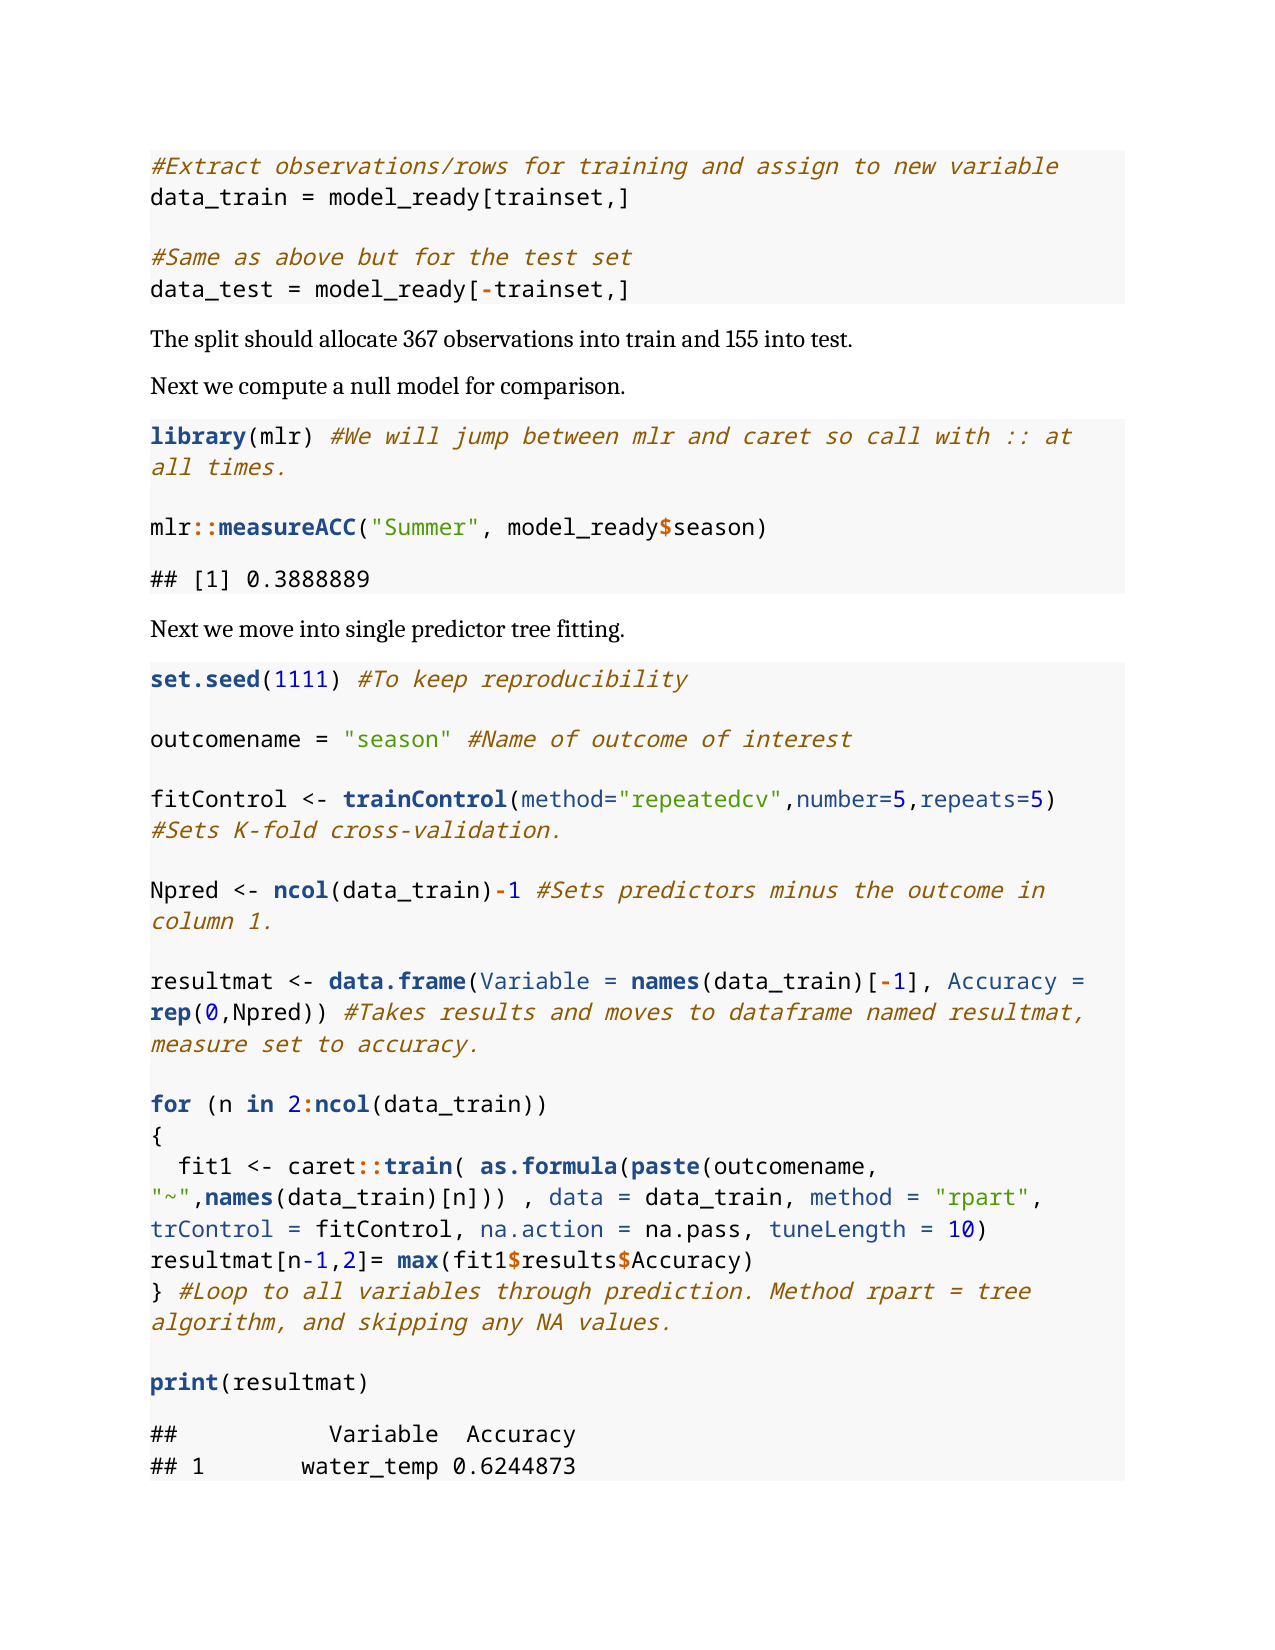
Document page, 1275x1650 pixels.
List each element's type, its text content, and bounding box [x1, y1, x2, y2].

text ## [1] 0.3888889 [150, 563, 1125, 594]
text library(mlr) #We will jump between mlr and caret so call with :: at all times. mlr::measureACC("Summer", model_ready$season) [150, 419, 1125, 542]
text Next we compute a null model for comparison. [150, 372, 1125, 401]
text ## Variable Accuracy ## 1 water_temp 0.6244873 ## 2 salinity 0.4310667 ## 3 ammonia 0.4060200 ## 4 dissolved_oxygen 0.3825780 ## 5 ph 0.3317797 [150, 1418, 1125, 1481]
text set.seed(1111) #To keep reproducibility outcomename = "season" #Name of outcome of interest fitControl <- trainControl(method="repeatedcv",number=5,repeats=5) #Sets K-fold cross-validation. Npred <- ncol(data_train)-1 #Sets predictors minus the outcome in column 1. resultmat <- data.frame(Variable = names(data_train)[-1], Accuracy = rep(0,Npred)) #Takes results and moves to dataframe named resultmat, measure set to accuracy. for (n in 2:ncol(data_train)) { fit1 <- caret::train( as.formula(paste(outcomename, "~",names(data_train)[n])) , data = data_train, method = "rpart", trControl = fitControl, na.action = na.pass, tuneLength = 10) resultmat[n-1,2]= max(fit1$results$Accuracy) } #Loop to all variables through prediction. Method rpart = tree algorithm, and skipping any NA values. print(resultmat) [150, 662, 1125, 1397]
text Next we move into single predictor tree fitting. [150, 615, 1125, 644]
text The split should allocate 367 observations into train and 155 into test. [150, 324, 1125, 353]
